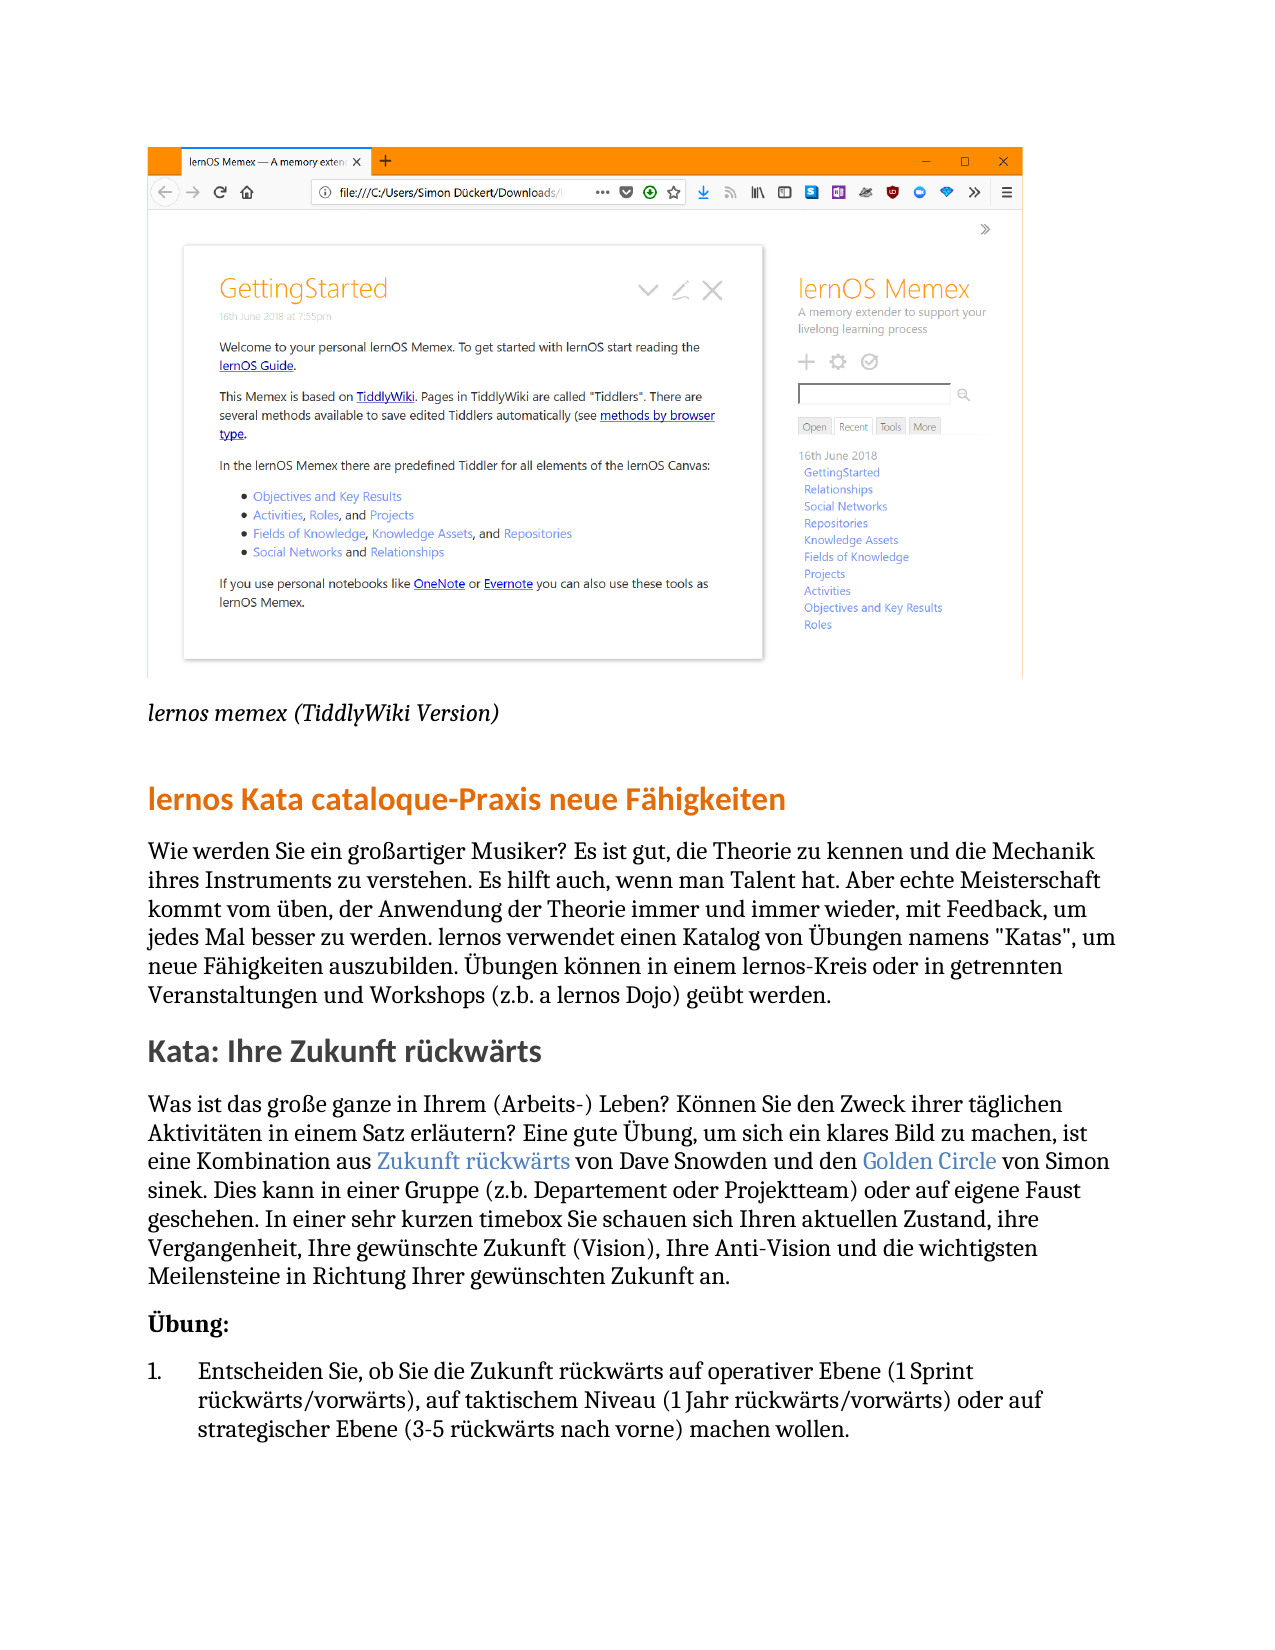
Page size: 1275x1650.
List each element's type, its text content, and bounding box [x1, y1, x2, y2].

subtitle Kata: Ihre Zukunft rückwärts [148, 1030, 1127, 1071]
picture [147, 147, 1023, 678]
list Entscheiden Sie, ob Sie die Zukunft rückwärts auf operativer Ebene (1 Sprint rückwärts/vorwärts), auf taktischem Niveau (1 Jahr rückwärts/vorwärts) oder auf strategischer Ebene (3-5 rückwärts nach vorne) machen wollen. [148, 1357, 1127, 1443]
text Was ist das große ganze in Ihrem (Arbeits-) Leben? Können Sie den Zweck ihrer täglichen Aktivitäten in einem Satz erläutern? Eine gute Übung, um sich ein klares Bild zu machen, ist eine Kombination aus Zukunft rückwärts von Dave Snowden und den Golden Circle von Simon sinek. Dies kann in einer Gruppe (z.b. Departement oder Projektteam) oder auf eigene Faust geschehen. In einer sehr kurzen timebox Sie schauen sich Ihren aktuellen Zustand, ihre Vergangenheit, Ihre gewünschte Zukunft (Vision), Ihre Anti-Vision und die wichtigsten Meilensteine in Richtung Ihrer gewünschten Zukunft an. [148, 1090, 1127, 1291]
text Wie werden Sie ein großartiger Musiker? Es ist gut, die Theorie zu kennen und die Mechanik ihres Instruments zu verstehen. Es hilft auch, wenn man Talent hat. Aber echte Meisterschaft kommt vom üben, der Anwendung der Theorie immer und immer wieder, mit Feedback, um jedes Mal besser zu werden. lernos verwendet einen Katalog von Übungen namens "Katas", um neue Fähigkeiten auszubilden. Übungen können in einem lernos-Kreis oder in getrennten Veranstaltungen und Workshops (z.b. a lernos Dojo) geübt werden. [148, 837, 1127, 1009]
text Übung: [148, 1310, 1127, 1338]
subtitle lernos Kata cataloque-Praxis neue Fähigkeiten [148, 777, 1127, 818]
text lernos memex (TiddlyWiki Version) [148, 699, 1127, 727]
